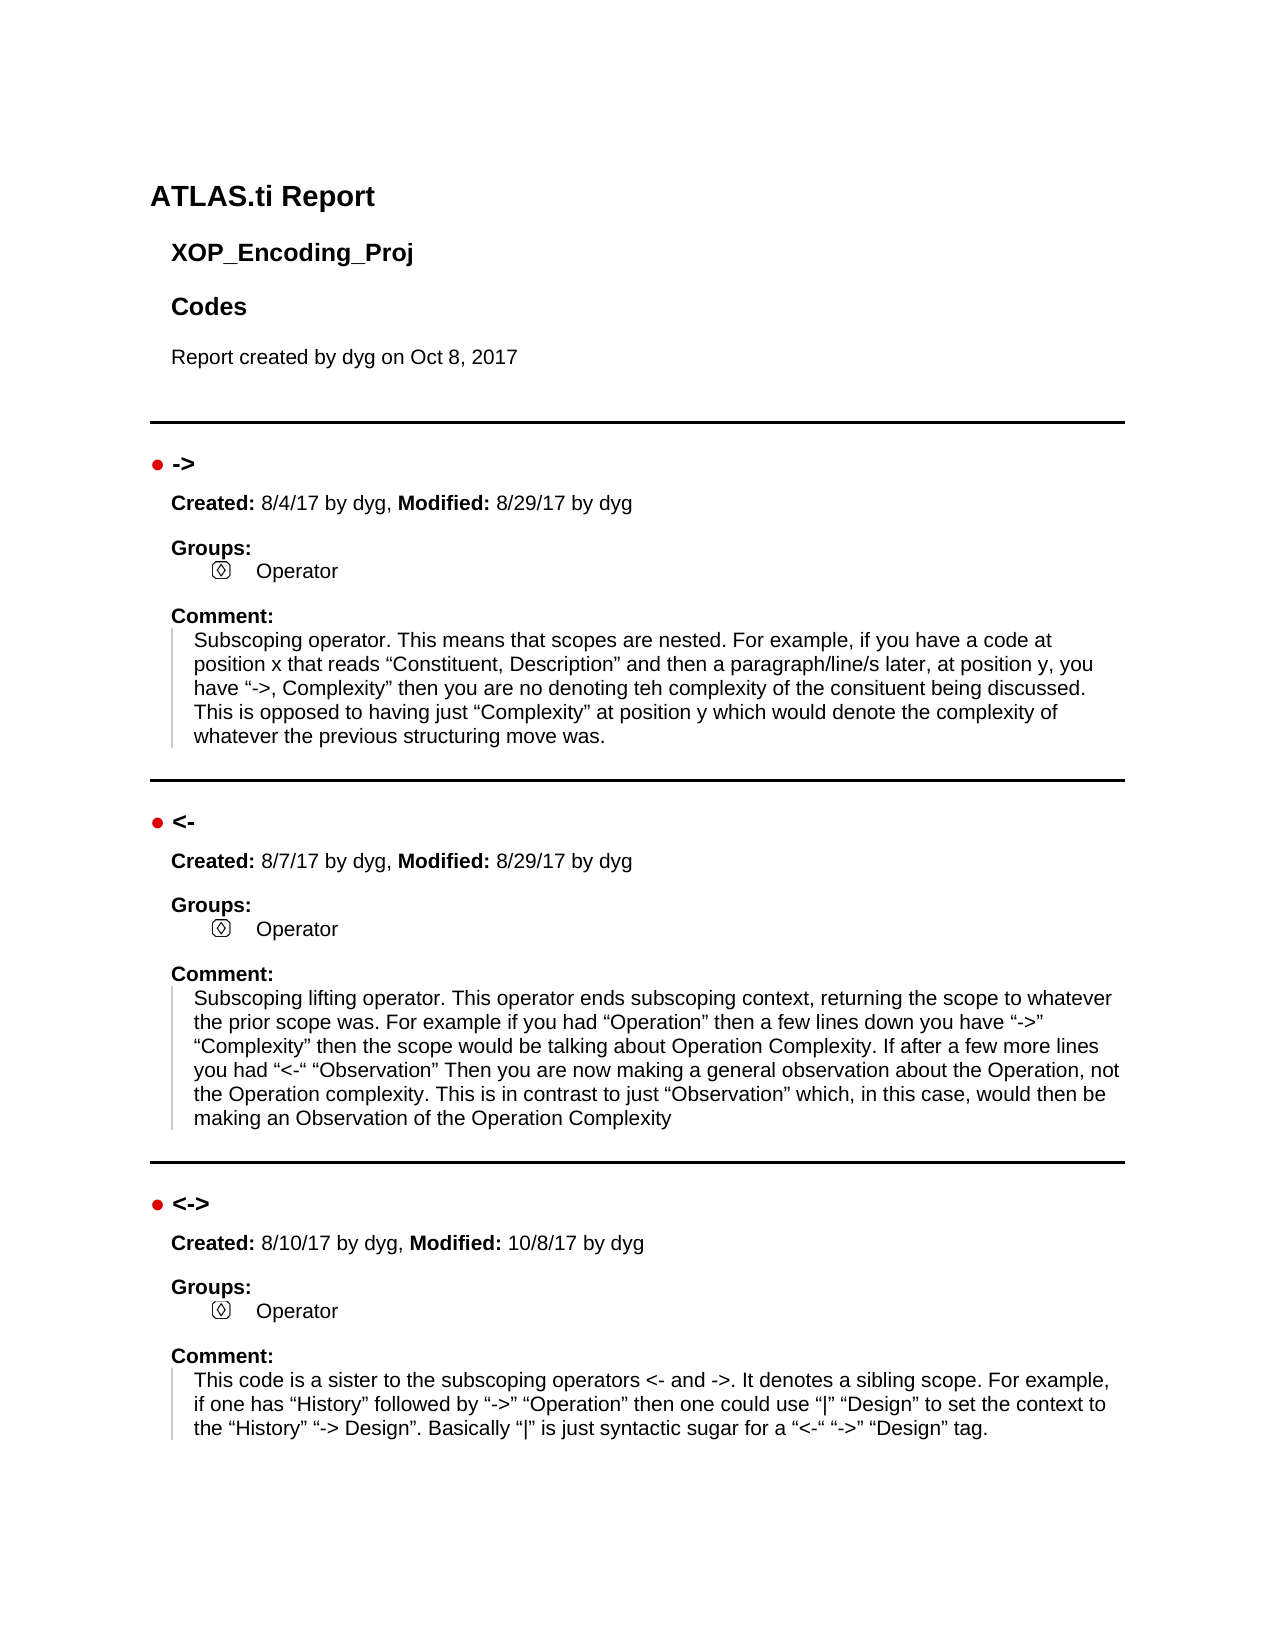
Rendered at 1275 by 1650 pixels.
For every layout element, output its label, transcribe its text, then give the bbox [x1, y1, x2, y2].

subtitle XOP_Encoding_Proj [171, 238, 1125, 266]
subtitle ● <-> [150, 1164, 1125, 1218]
picture [210, 1301, 232, 1319]
text Created: 8/7/17 by dyg, Modified: 8/29/17 by dyg [171, 848, 1125, 872]
text Created: 8/10/17 by dyg, Modified: 10/8/17 by dyg [171, 1230, 1125, 1254]
text Created: 8/4/17 by dyg, Modified: 8/29/17 by dyg [171, 491, 1125, 514]
text Report created by dyg on Oct 8, 2017 [171, 345, 1125, 369]
text Comment: [171, 604, 1125, 628]
text Groups: [171, 535, 1125, 559]
title ATLAS.ti Report [150, 179, 1125, 213]
text Subscoping lifting operator. This operator ends subscoping context, returning the scope to whatever the prior scope was. For example if you had “Operation” then a few lines down you have “->” “Complexity” then the scope would be talking about Operation Complexity. If after a few more lines you had “<-“ “Observation” Then you are now making a general observation about the Operation, not the Operation complexity. This is in contrast to just “Observation” which, in this case, would then be making an Observation of the Operation Complexity [173, 986, 1125, 1130]
text Operator [192, 1299, 1125, 1323]
text Operator [192, 559, 1125, 583]
text Comment: [171, 1344, 1125, 1368]
subtitle Codes [171, 291, 1125, 320]
text Groups: [171, 1275, 1125, 1299]
picture [210, 561, 232, 579]
subtitle ● <- [150, 782, 1125, 836]
subtitle ● -> [150, 424, 1125, 478]
text This code is a sister to the subscoping operators <- and ->. It denotes a sibling scope. For example, if one has “History” followed by “->” “Operation” then one could use “|” “Design” to set the context to the “History” “-> Design”. Basically “|” is just syntactic sugar for a “<-“ “->” “Design” tag. [173, 1368, 1125, 1440]
text Groups: [171, 893, 1125, 917]
picture [210, 919, 232, 937]
text Subscoping operator. This means that scopes are nested. For example, if you have a code at position x that reads “Constituent, Description” and then a paragraph/line/s later, at position y, you have “->, Complexity” then you are no denoting teh complexity of the consituent being discussed. This is opposed to having just “Complexity” at position y which would denote the complexity of whatever the previous structuring move was. [173, 628, 1125, 748]
text Operator [192, 917, 1125, 941]
text Comment: [171, 962, 1125, 986]
